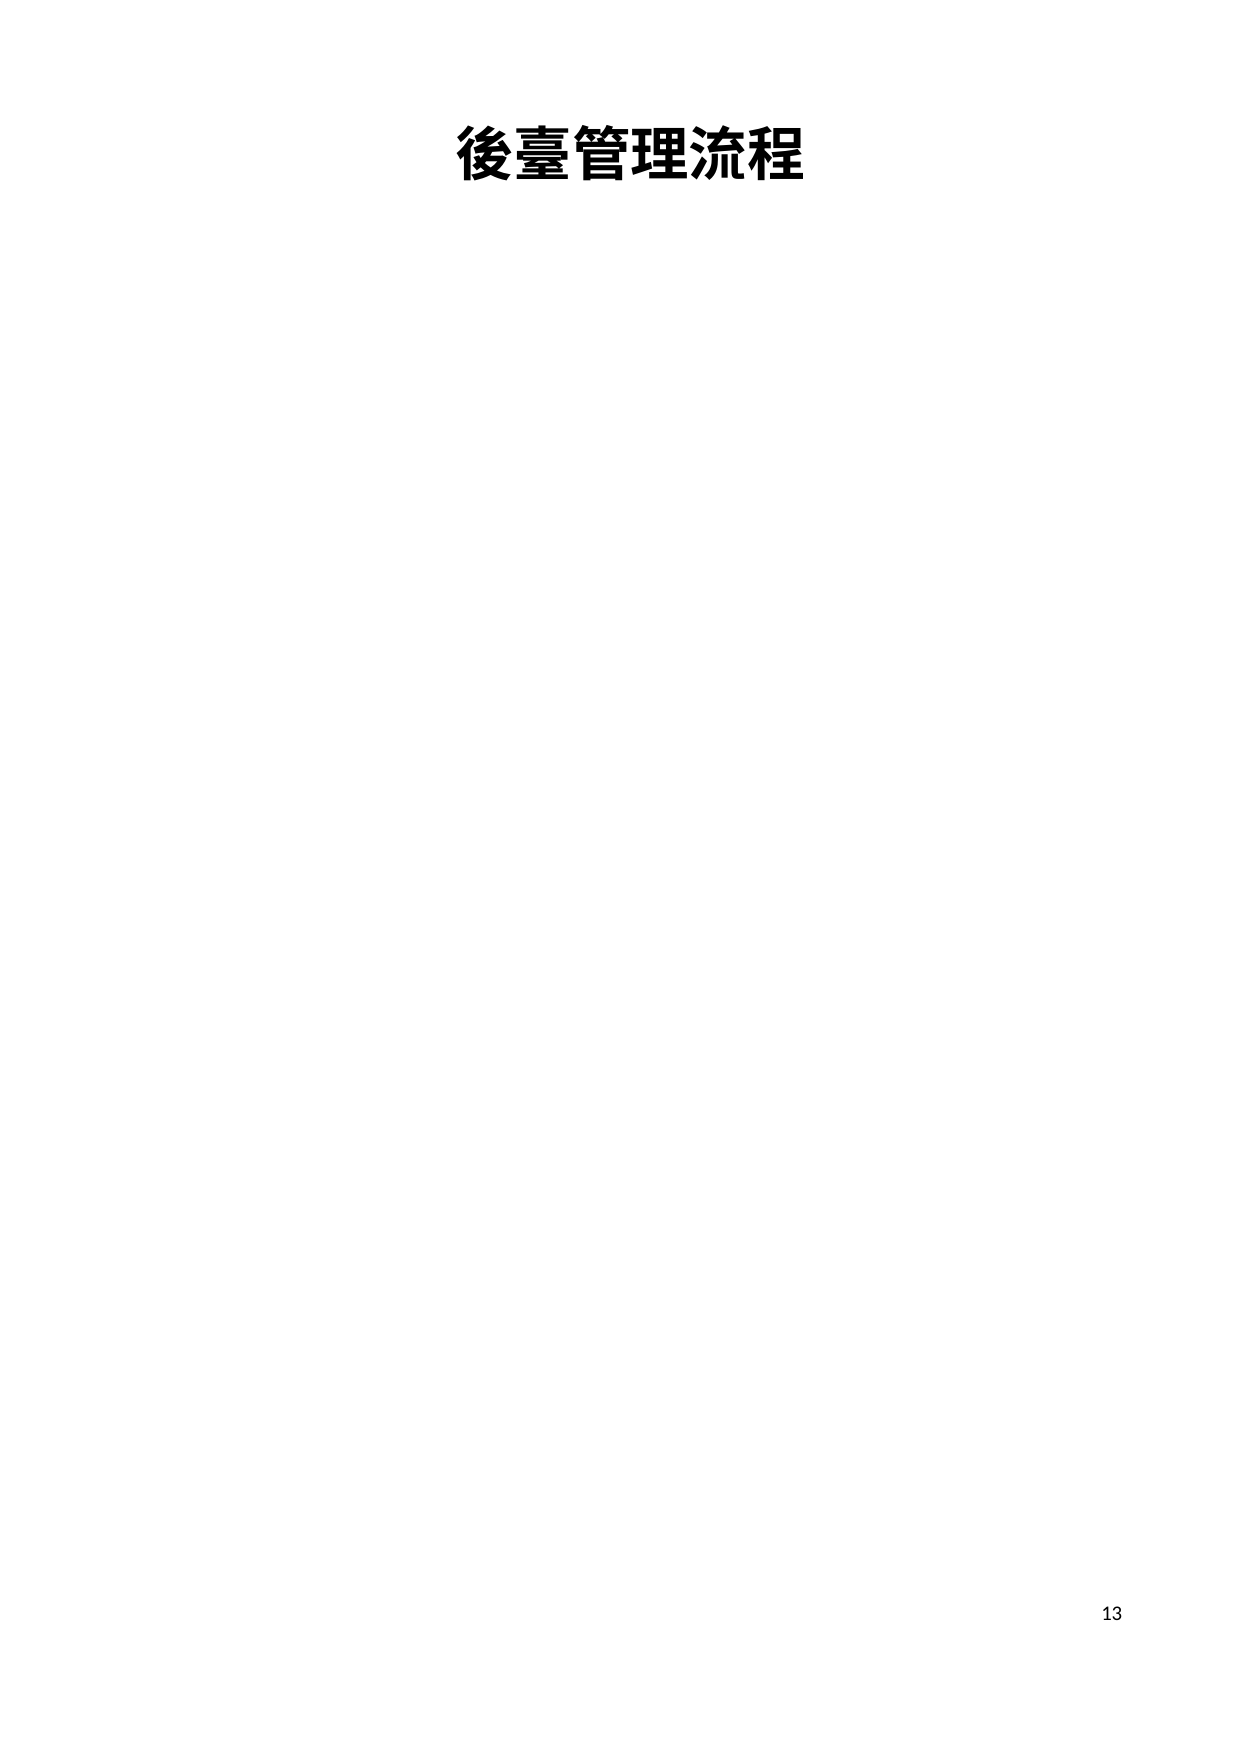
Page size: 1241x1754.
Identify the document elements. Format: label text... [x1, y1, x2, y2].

list 後臺管理流程 [139, 94, 1122, 207]
